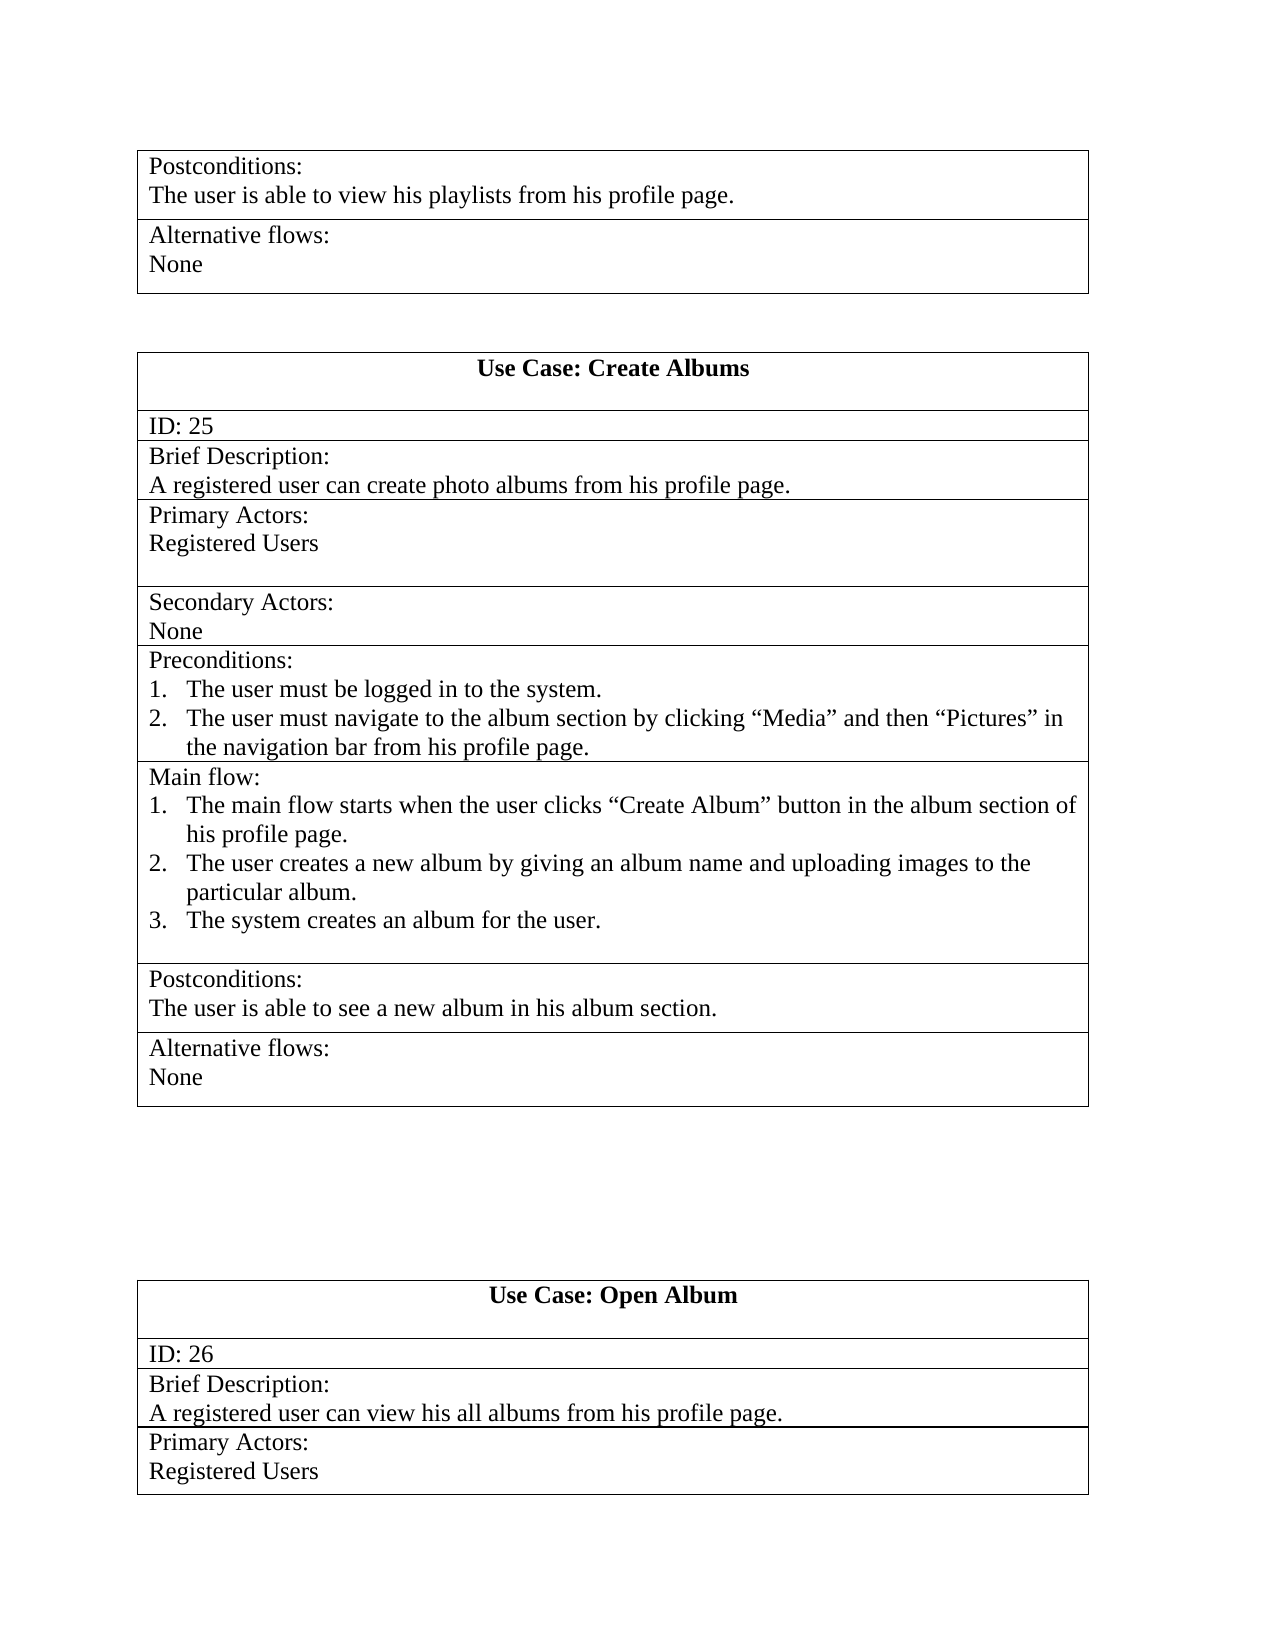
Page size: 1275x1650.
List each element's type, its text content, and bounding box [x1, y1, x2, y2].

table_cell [138, 1428, 1088, 1494]
table_cell Postconditions: The user is able to see a new album in his album section. [138, 964, 1088, 1032]
table_header Use Case: Open Album [138, 1281, 1088, 1338]
table_cell Primary Actors: Registered Users [138, 500, 1088, 586]
table_header Use Case: Create Albums [138, 353, 1088, 410]
table_cell Main flow: The main flow starts when the user clicks “Create Album” button in the album section of his profile page. The user creates a new album by giving an album name and uploading images to the particular album. The system creates an album for the user. [138, 762, 1088, 963]
table_cell Secondary Actors: None [138, 587, 1088, 644]
table_cell Brief Description: A registered user can create photo albums from his profile page. [138, 441, 1088, 499]
table_cell Brief Description: A registered user can view his all albums from his profile page. [138, 1369, 1088, 1426]
table_cell Preconditions: The user must be logged in to the system. The user must navigate to the album section by clicking “Media” and then “Pictures” in the navigation bar from his profile page. [138, 646, 1088, 761]
table_cell Alternative flows: None [138, 220, 1088, 293]
table_cell Alternative flows: None [138, 1033, 1088, 1106]
table_cell Postconditions: The user is able to view his playlists from his profile page. [138, 151, 1088, 219]
table_cell ID: 25 [138, 411, 1088, 440]
table_cell ID: 26 [138, 1339, 1088, 1368]
